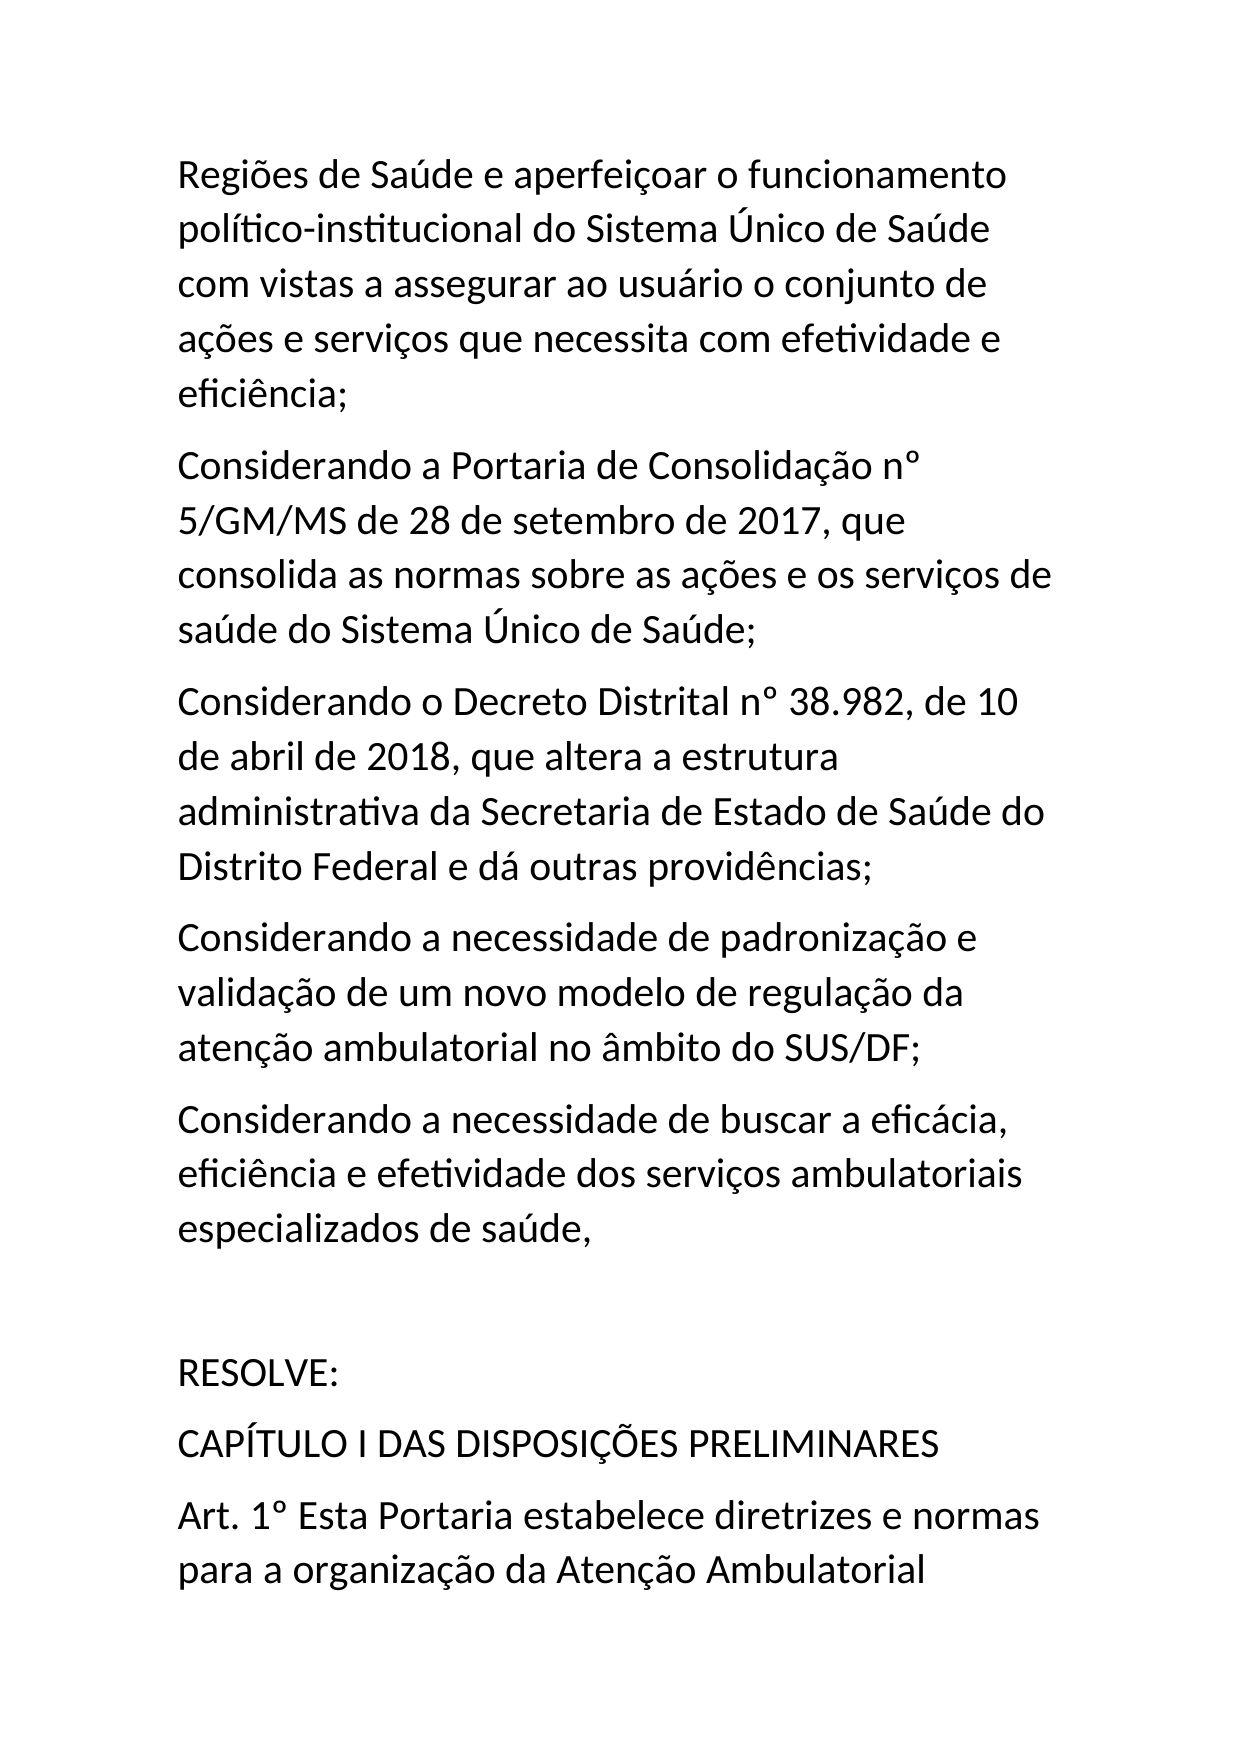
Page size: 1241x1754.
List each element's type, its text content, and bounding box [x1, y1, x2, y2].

text Considerando a necessidade de padronização e validação de um novo modelo de regulação da atenção ambulatorial no âmbito do SUS/DF; [177, 911, 1063, 1072]
text CAPÍTULO I DAS DISPOSIÇÕES PRELIMINARES [177, 1417, 1063, 1468]
text Considerando a Portaria de Consolidação nº 5/GM/MS de 28 de setembro de 2017, que consolida as normas sobre as ações e os serviços de saúde do Sistema Único de Saúde; [177, 439, 1063, 654]
text Considerando o Decreto Distrital nº 38.982, de 10 de abril de 2018, que altera a estrutura administrativa da Secretaria de Estado de Saúde do Distrito Federal e dá outras providências; [177, 675, 1063, 891]
text Considerando a necessidade de buscar a eficácia, eficiência e efetividade dos serviços ambulatoriais especializados de saúde, [177, 1093, 1063, 1253]
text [177, 1489, 1063, 1594]
text RESOLVE: [177, 1346, 1063, 1396]
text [177, 148, 1063, 418]
